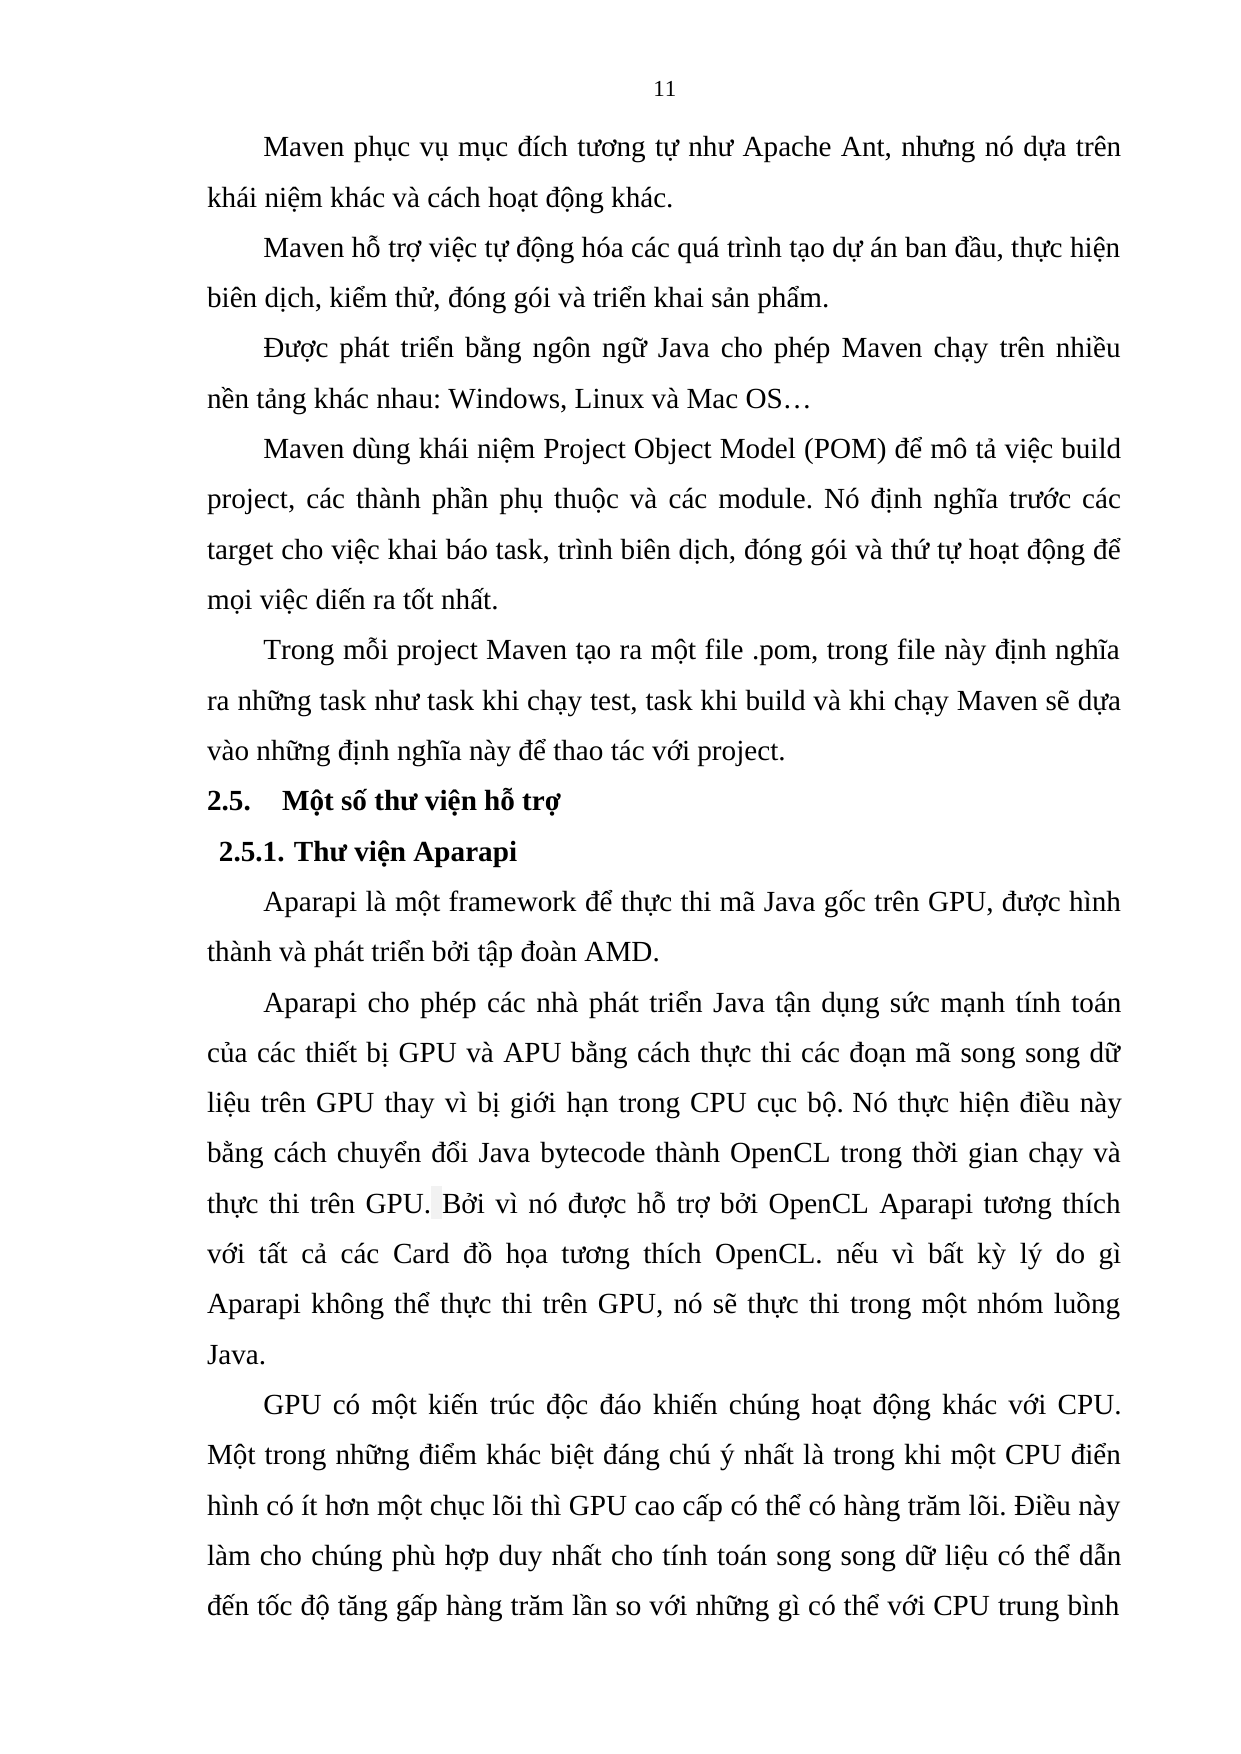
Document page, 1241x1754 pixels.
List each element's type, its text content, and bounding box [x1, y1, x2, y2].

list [207, 1387, 1122, 1622]
text Maven dùng khái niệm Project Object Model (POM) để mô tả việc build project, các thành phần phụ thuộc và các module. Nó định nghĩa trước các target cho việc khai báo task, trình biên dịch, đóng gói và thứ tự hoạt động để mọi việc diến ra tốt nhất. [207, 431, 1122, 616]
list Thư viện Aparapi [219, 834, 1122, 867]
text Maven hỗ trợ việc tự động hóa các quá trình tạo dự án ban đầu, thực hiện biên dịch, kiểm thử, đóng gói và triển khai sản phẩm. [207, 230, 1122, 314]
list Một số thư viện hỗ trợ [207, 783, 1122, 817]
list Trong mỗi project Maven tạo ra một file .pom, trong file này định nghĩa ra những task như task khi chạy test, task khi build và khi chạy Maven sẽ dựa vào những định nghĩa này để thao tác với project. [207, 632, 1122, 767]
text Aparapi là một framework để thực thi mã Java gốc trên GPU, được hình thành và phát triển bởi tập đoàn AMD. [207, 884, 1122, 968]
text Aparapi cho phép các nhà phát triển Java tận dụng sức mạnh tính toán của các thiết bị GPU và APU bằng cách thực thi các đoạn mã song song dữ liệu trên GPU thay vì bị giới hạn trong CPU cục bộ. Nó thực hiện điều này bằng cách chuyển đổi Java bytecode thành OpenCL trong thời gian chạy và thực thi trên GPU. Bởi vì nó được hỗ trợ bởi OpenCL Aparapi tương thích với tất cả các Card đồ họa tương thích OpenCL. nếu vì bất kỳ lý do gì Aparapi không thể thực thi trên GPU, nó sẽ thực thi trong một nhóm luồng Java. [207, 985, 1122, 1370]
text Maven phục vụ mục đích tương tự như Apache Ant, nhưng nó dựa trên khái niệm khác và cách hoạt động khác. [207, 129, 1122, 213]
list Được phát triển bằng ngôn ngữ Java cho phép Maven chạy trên nhiều nền tảng khác nhau: Windows, Linux và Mac OS… [207, 331, 1122, 414]
